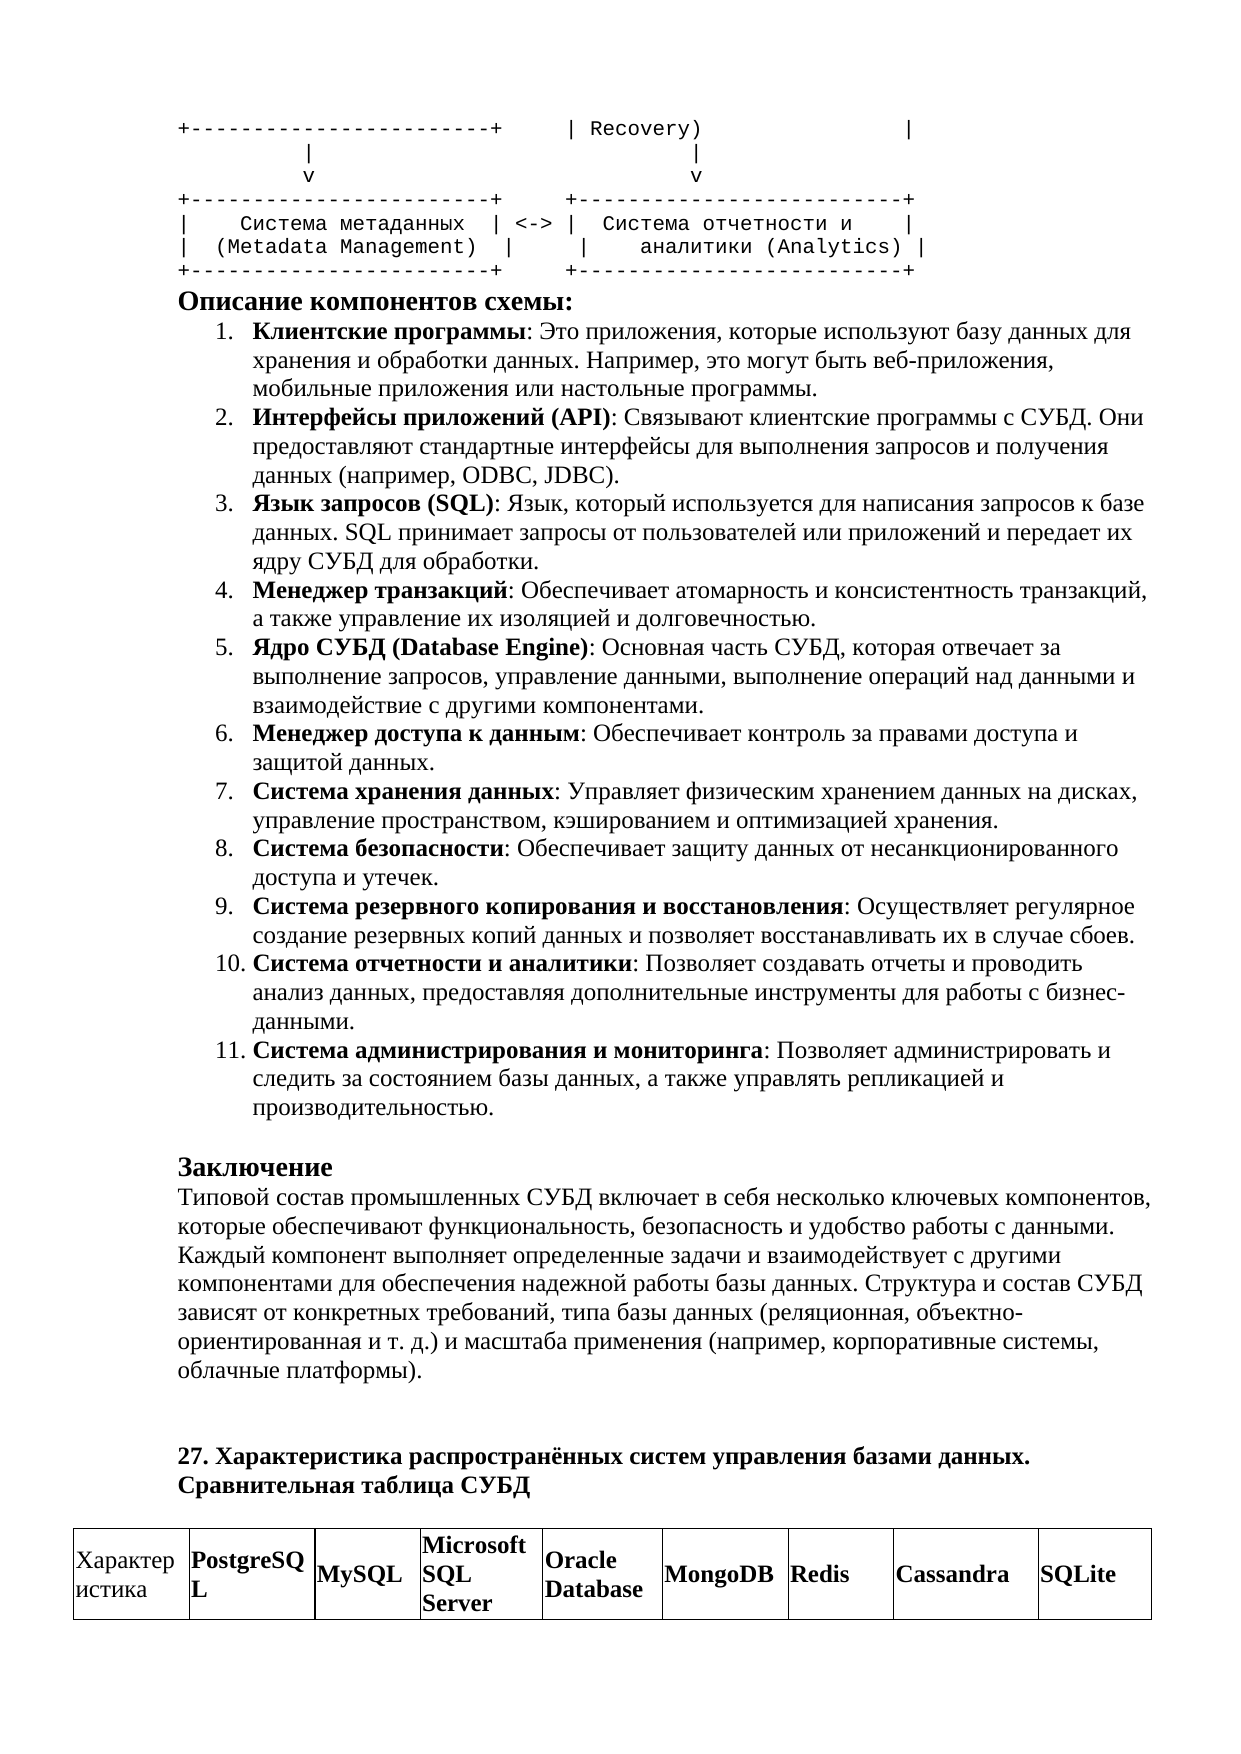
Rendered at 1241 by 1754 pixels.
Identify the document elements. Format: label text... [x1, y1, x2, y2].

list Система безопасности: Обеспечивает защиту данных от несанкционированного доступа и утечек. [215, 833, 1152, 891]
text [177, 189, 1152, 213]
text Заключение [177, 1150, 1152, 1182]
table_header PostgreSQL [190, 1529, 314, 1618]
list Ядро СУБД (Database Engine): Основная часть СУБД, которая отвечает за выполнение запросов, управление данными, выполнение операций над данными и взаимодействие с другими компонентами. [215, 632, 1152, 718]
list Система хранения данных: Управляет физическим хранением данных на дисках, управление пространством, кэшированием и оптимизацией хранения. [215, 776, 1152, 833]
text Описание компонентов схемы: [177, 284, 1152, 316]
table_header Microsoft SQL Server [421, 1529, 542, 1618]
text | | [177, 142, 1152, 165]
table_header Redis [789, 1529, 893, 1618]
text 27. Характеристика распространённых систем управления базами данных. Сравнительная таблица СУБД [177, 1441, 1152, 1499]
table_header Характеристика [74, 1529, 189, 1618]
text v v [177, 165, 1152, 189]
table_header MongoDB [663, 1529, 788, 1618]
text +------------------------+ | Recovery) | [177, 118, 1152, 142]
table_header Oracle Database [543, 1529, 662, 1618]
list Интерфейсы приложений (API): Связывают клиентские программы с СУБД. Они предоставляют стандартные интерфейсы для выполнения запросов и получения данных (например, ODBC, JDBC). [215, 402, 1152, 488]
list Система резервного копирования и восстановления: Осуществляет регулярное создание резервных копий данных и позволяет восстанавливать их в случае сбоев. [215, 891, 1152, 948]
text Типовой состав промышленных СУБД включает в себя несколько ключевых компонентов, которые обеспечивают функциональность, безопасность и удобство работы с данными. Каждый компонент выполняет определенные задачи и взаимодействует с другими компонентами для обеспечения надежной работы базы данных. Структура и состав СУБД зависят от конкретных требований, типа базы данных (реляционная, объектно-ориентированная и т. д.) и масштаба применения (например, корпоративные системы, облачные платформы). [177, 1182, 1152, 1383]
table_header Cassandra [894, 1529, 1038, 1618]
text | Система метаданных | <-> | Система отчетности и | [177, 213, 1152, 236]
table_header MySQL [316, 1529, 420, 1618]
list Язык запросов (SQL): Язык, который используется для написания запросов к базе данных. SQL принимает запросы от пользователей или приложений и передает их ядру СУБД для обработки. [215, 488, 1152, 575]
list Клиентские программы: Это приложения, которые используют базу данных для хранения и обработки данных. Например, это могут быть веб-приложения, мобильные приложения или настольные программы. [215, 316, 1152, 402]
list Менеджер транзакций: Обеспечивает атомарность и консистентность транзакций, а также управление их изоляцией и долговечностью. [215, 575, 1152, 632]
text | (Metadata Management) | | аналитики (Analytics) | [177, 236, 1152, 260]
list Система администрирования и мониторинга: Позволяет администрировать и следить за состоянием базы данных, а также управлять репликацией и производительностью. [215, 1035, 1152, 1121]
text +------------------------+ +--------------------------+ [177, 260, 1152, 284]
list Менеджер доступа к данным: Обеспечивает контроль за правами доступа и защитой данных. [215, 718, 1152, 776]
table_header SQLite [1039, 1529, 1151, 1618]
list Система отчетности и аналитики: Позволяет создавать отчеты и проводить анализ данных, предоставляя дополнительные инструменты для работы с бизнес-данными. [215, 948, 1152, 1035]
